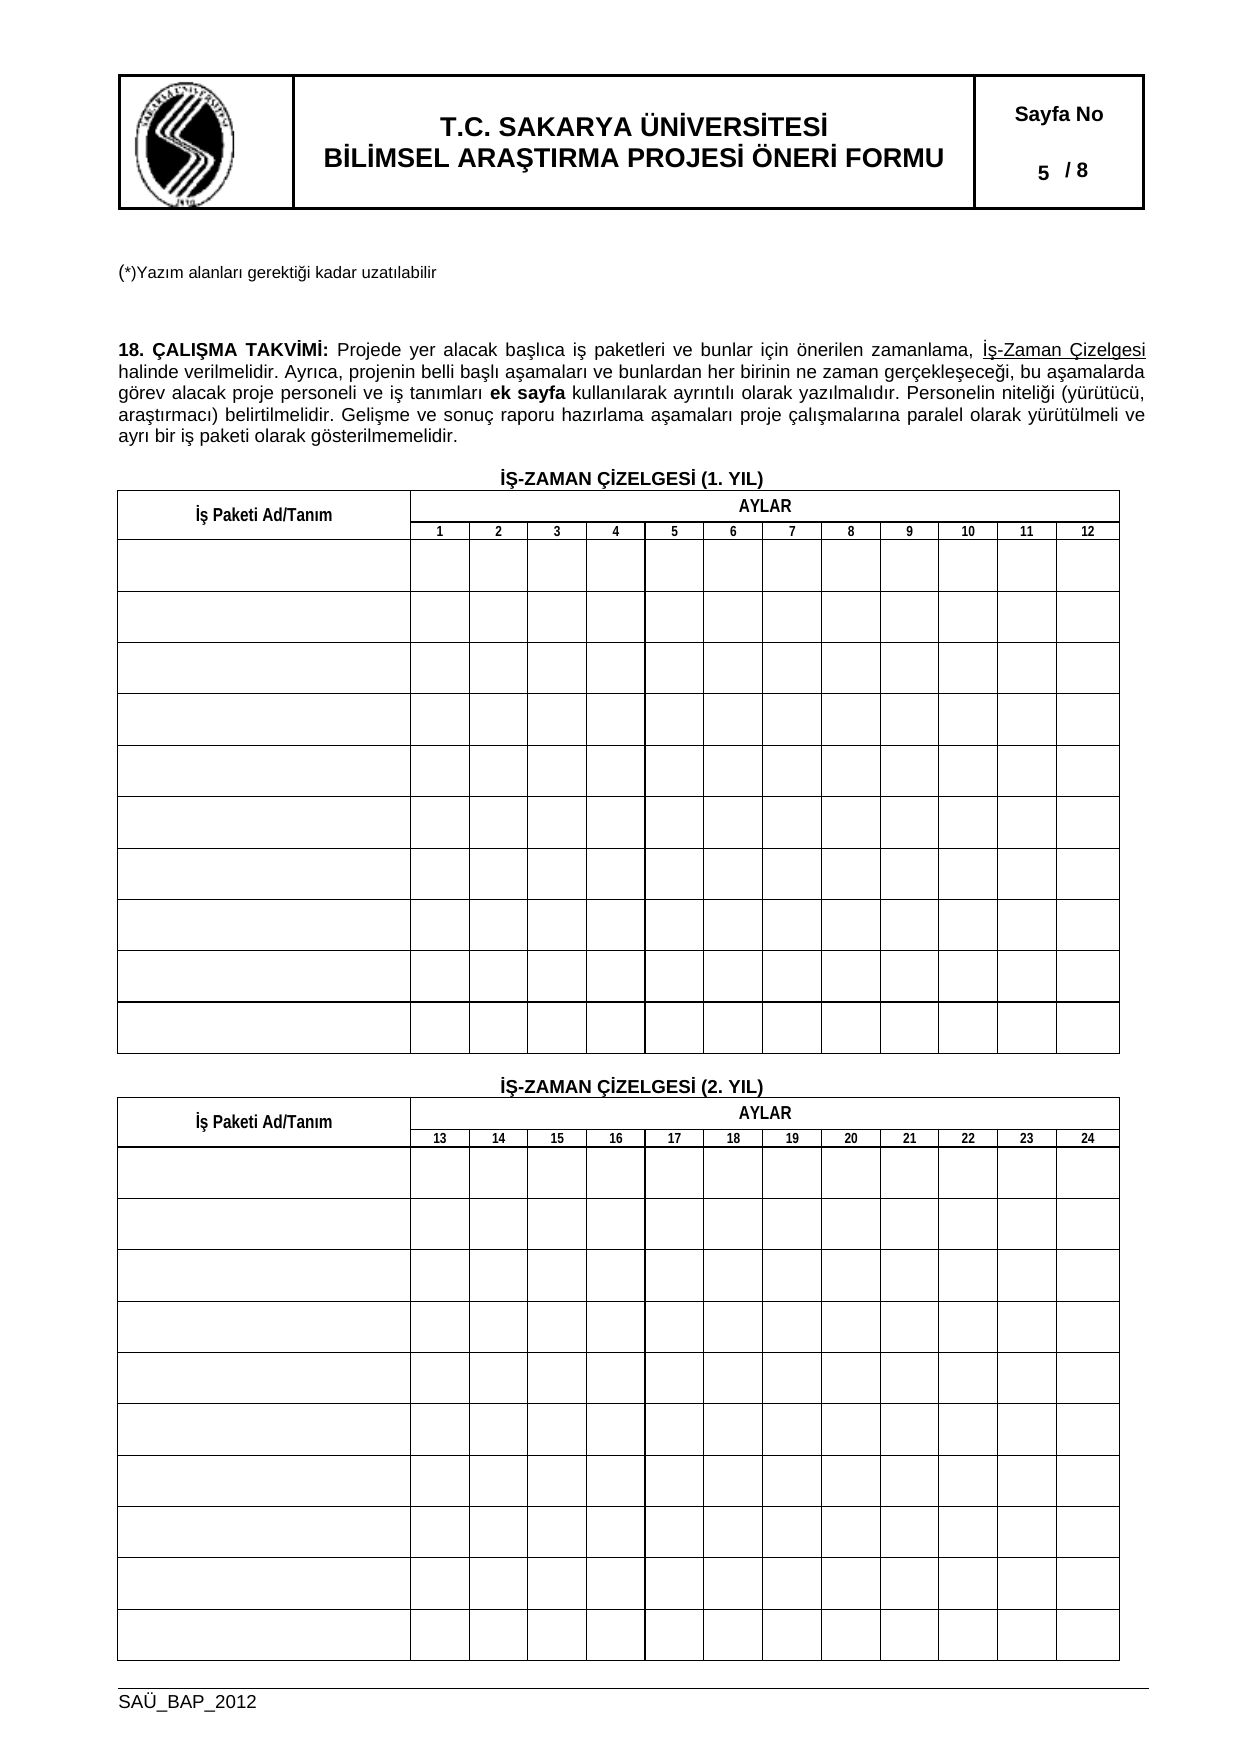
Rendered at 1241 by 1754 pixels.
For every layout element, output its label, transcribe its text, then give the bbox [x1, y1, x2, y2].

table_cell [528, 746, 586, 796]
text İŞ-ZAMAN ÇİZELGESİ (1. YIL) [118, 468, 1146, 490]
table_cell [998, 694, 1056, 745]
table_cell 16 [587, 1130, 644, 1146]
table_cell [470, 1302, 527, 1352]
table_cell [998, 1404, 1056, 1454]
table_cell [528, 694, 586, 745]
table_cell [1057, 1148, 1119, 1198]
table_cell [881, 797, 938, 847]
table_cell [646, 1250, 703, 1301]
table_cell [822, 694, 880, 745]
table_cell [881, 1003, 938, 1053]
table_cell [822, 1507, 880, 1557]
table_cell [822, 1003, 880, 1053]
table_cell 7 [763, 523, 821, 539]
table_cell [822, 1302, 880, 1352]
table_cell [411, 1302, 469, 1352]
table_cell 15 [528, 1130, 586, 1146]
table_cell [704, 1199, 762, 1249]
table_cell [470, 1404, 527, 1454]
table_cell [587, 540, 644, 591]
table_cell [1057, 643, 1119, 693]
table_cell [704, 951, 762, 1001]
table_cell [881, 1250, 938, 1301]
table_cell [587, 694, 644, 745]
table_cell 19 [763, 1130, 821, 1146]
table_cell [411, 643, 469, 693]
table_cell [881, 1558, 938, 1609]
table_cell [763, 643, 821, 693]
table_cell 18 [704, 1130, 762, 1146]
table_cell [1057, 1456, 1119, 1506]
table_cell [411, 540, 469, 591]
table_cell [528, 1250, 586, 1301]
table_cell [822, 1610, 880, 1660]
table_cell [763, 1558, 821, 1609]
table_cell [470, 1199, 527, 1249]
table_cell [528, 951, 586, 1001]
table_cell 9 [881, 523, 938, 539]
table_cell [646, 694, 703, 745]
table_cell [939, 1003, 997, 1053]
table_cell [704, 1507, 762, 1557]
table_cell [822, 643, 880, 693]
table_cell [998, 951, 1056, 1001]
table_cell [704, 1558, 762, 1609]
table_cell 11 [998, 523, 1056, 539]
table_cell [763, 540, 821, 591]
table_cell [704, 849, 762, 899]
table_cell [881, 592, 938, 642]
table_cell [939, 1404, 997, 1454]
table_cell [118, 643, 410, 693]
table_cell [763, 1199, 821, 1249]
text 18. ÇALIŞMA TAKVİMİ: Projede yer alacak başlıca iş paketleri ve bunlar için önerilen zamanlama, İş-Zaman Çizelgesi halinde verilmelidir. Ayrıca, projenin belli başlı aşamaları ve bunlardan her birinin ne zaman gerçekleşeceği, bu aşamalarda görev alacak proje personeli ve iş tanımları ek sayfa kullanılarak ayrıntılı olarak yazılmalıdır. Personelin niteliği (yürütücü, araştırmacı) belirtilmelidir. Gelişme ve sonuç raporu hazırlama aşamaları proje çalışmalarına paralel olarak yürütülmeli ve ayrı bir iş paketi olarak gösterilmemelidir. [118, 339, 1146, 447]
table_header İş Paketi Ad/Tanım [118, 491, 410, 539]
table_cell [881, 951, 938, 1001]
table_cell [939, 1558, 997, 1609]
table_cell [587, 1353, 644, 1403]
table_cell [587, 1610, 644, 1660]
table_cell [822, 1353, 880, 1403]
table_cell [939, 849, 997, 899]
table_cell [646, 643, 703, 693]
table_cell [118, 1199, 410, 1249]
table_cell [118, 1148, 410, 1198]
table_cell 17 [646, 1130, 703, 1146]
table_cell [587, 1250, 644, 1301]
table_cell [1057, 1558, 1119, 1609]
table_cell [1057, 746, 1119, 796]
table_cell [646, 1003, 703, 1053]
table_cell [998, 643, 1056, 693]
table_cell [470, 540, 527, 591]
table_cell [646, 797, 703, 847]
table_cell [939, 1250, 997, 1301]
table_cell [470, 1610, 527, 1660]
table_cell [646, 849, 703, 899]
table_cell [118, 1610, 410, 1660]
table_cell [470, 1250, 527, 1301]
table_cell [881, 1507, 938, 1557]
table_cell [881, 643, 938, 693]
table_cell [411, 1507, 469, 1557]
table_cell [763, 1250, 821, 1301]
table_cell [822, 1250, 880, 1301]
table_cell [822, 797, 880, 847]
table_cell [998, 900, 1056, 950]
table_cell [939, 797, 997, 847]
table_cell [763, 849, 821, 899]
table_cell [998, 1148, 1056, 1198]
table_cell 5 [646, 523, 703, 539]
table_cell [528, 592, 586, 642]
table_cell [1057, 1353, 1119, 1403]
table_cell [411, 1199, 469, 1249]
table_cell 1 [411, 523, 469, 539]
table_cell [939, 1610, 997, 1660]
table_cell [704, 1003, 762, 1053]
table_cell [881, 1610, 938, 1660]
table_cell [998, 592, 1056, 642]
table_cell [881, 849, 938, 899]
table_cell [118, 797, 410, 847]
table_cell [470, 1148, 527, 1198]
table_cell [646, 540, 703, 591]
table_cell [528, 849, 586, 899]
table_cell [411, 1003, 469, 1053]
table_cell [528, 1148, 586, 1198]
table_cell [881, 746, 938, 796]
table_cell [646, 1610, 703, 1660]
table_cell [998, 1302, 1056, 1352]
table_cell [646, 1558, 703, 1609]
table_cell [998, 1250, 1056, 1301]
table_cell [528, 1456, 586, 1506]
table_cell [118, 1558, 410, 1609]
table_cell [411, 1250, 469, 1301]
table_cell [587, 1003, 644, 1053]
table_cell [704, 1250, 762, 1301]
table_cell [587, 1558, 644, 1609]
table_cell [470, 1003, 527, 1053]
table_cell [881, 1404, 938, 1454]
table_cell [470, 1353, 527, 1403]
table_cell [939, 951, 997, 1001]
table_cell [646, 951, 703, 1001]
table_cell [118, 1404, 410, 1454]
table_cell [939, 592, 997, 642]
table_cell [763, 1404, 821, 1454]
table_cell 24 [1057, 1130, 1119, 1146]
table_cell [1057, 540, 1119, 591]
table_cell [822, 900, 880, 950]
table_cell [704, 1302, 762, 1352]
table_cell [587, 900, 644, 950]
table_cell [118, 746, 410, 796]
table_cell [411, 1404, 469, 1454]
table_cell [881, 1456, 938, 1506]
table_cell [704, 592, 762, 642]
table_cell [763, 1148, 821, 1198]
table_cell [646, 1302, 703, 1352]
table_cell [822, 951, 880, 1001]
table_header AYLAR [411, 1098, 1119, 1129]
table_cell [822, 592, 880, 642]
table_cell [822, 1558, 880, 1609]
table_cell [881, 1148, 938, 1198]
table_cell [587, 1404, 644, 1454]
table_cell [646, 1404, 703, 1454]
table_cell [822, 540, 880, 591]
table_cell [1057, 900, 1119, 950]
table_cell [763, 1507, 821, 1557]
table_cell [998, 1558, 1056, 1609]
table_cell [704, 797, 762, 847]
table_cell [411, 694, 469, 745]
table_cell 8 [822, 523, 880, 539]
table_cell [939, 1353, 997, 1403]
table_cell [939, 694, 997, 745]
table_cell [763, 951, 821, 1001]
table_cell [118, 1353, 410, 1403]
table_cell [118, 592, 410, 642]
table_cell [470, 694, 527, 745]
text İŞ-ZAMAN ÇİZELGESİ (2. YIL) [118, 1075, 1146, 1097]
table_cell [587, 1302, 644, 1352]
table_cell [704, 694, 762, 745]
table_cell [587, 1456, 644, 1506]
table_cell [939, 1302, 997, 1352]
table_cell [118, 1507, 410, 1557]
table_cell [646, 592, 703, 642]
table_cell [763, 1302, 821, 1352]
table_cell [822, 1456, 880, 1506]
table_cell [1057, 1199, 1119, 1249]
table_cell 23 [998, 1130, 1056, 1146]
table_cell [1057, 1003, 1119, 1053]
table_cell 10 [939, 523, 997, 539]
table_cell [118, 1250, 410, 1301]
table_cell [704, 1610, 762, 1660]
table_cell [763, 1610, 821, 1660]
table_cell [470, 951, 527, 1001]
table_cell [646, 900, 703, 950]
table_cell [881, 900, 938, 950]
table_cell [998, 1507, 1056, 1557]
table_cell [411, 849, 469, 899]
table_cell [528, 900, 586, 950]
table_cell [939, 1199, 997, 1249]
table_cell [587, 592, 644, 642]
table_cell 3 [528, 523, 586, 539]
table_cell [470, 900, 527, 950]
table_cell [118, 849, 410, 899]
table_cell [587, 1148, 644, 1198]
table_cell [1057, 592, 1119, 642]
table_cell [1057, 1507, 1119, 1557]
table_cell [528, 797, 586, 847]
table_cell 20 [822, 1130, 880, 1146]
table_cell [470, 643, 527, 693]
table_cell [411, 592, 469, 642]
table_cell [470, 1456, 527, 1506]
table_cell [528, 643, 586, 693]
table_cell [1057, 1610, 1119, 1660]
table_cell [822, 746, 880, 796]
table_cell [1057, 951, 1119, 1001]
table_cell [528, 1507, 586, 1557]
table_cell [704, 746, 762, 796]
table_cell [528, 1558, 586, 1609]
table_cell [881, 1353, 938, 1403]
table_cell 13 [411, 1130, 469, 1146]
table_cell [411, 1610, 469, 1660]
table_cell [587, 746, 644, 796]
text (*)Yazım alanları gerektiği kadar uzatılabilir [118, 260, 1146, 282]
table_cell [646, 746, 703, 796]
table_cell 12 [1057, 523, 1119, 539]
table_cell [704, 1148, 762, 1198]
table_cell [822, 1148, 880, 1198]
table_cell [411, 951, 469, 1001]
table_cell [587, 1507, 644, 1557]
table_cell [528, 1610, 586, 1660]
table_cell [118, 1302, 410, 1352]
table_cell [939, 540, 997, 591]
table_cell [528, 1404, 586, 1454]
table_cell [528, 540, 586, 591]
table_cell [998, 1456, 1056, 1506]
table_cell 2 [470, 523, 527, 539]
table_cell [939, 1507, 997, 1557]
table_cell [763, 746, 821, 796]
table_cell [939, 643, 997, 693]
table_cell [587, 849, 644, 899]
table_cell 4 [587, 523, 644, 539]
table_cell [822, 849, 880, 899]
table_cell [1057, 1302, 1119, 1352]
table_cell [998, 1353, 1056, 1403]
table_cell [998, 540, 1056, 591]
table_cell [704, 1353, 762, 1403]
table_cell [998, 797, 1056, 847]
table_cell 6 [704, 523, 762, 539]
table_cell [704, 900, 762, 950]
table_cell [411, 797, 469, 847]
table_cell [704, 1404, 762, 1454]
table_cell [118, 540, 410, 591]
table_cell [939, 1148, 997, 1198]
table_cell [411, 1353, 469, 1403]
table_cell [881, 1302, 938, 1352]
table_cell [998, 746, 1056, 796]
table_cell [646, 1148, 703, 1198]
table_cell [411, 1558, 469, 1609]
table_cell [881, 540, 938, 591]
table_cell [528, 1302, 586, 1352]
table_cell [998, 1610, 1056, 1660]
table_cell [763, 1353, 821, 1403]
table_cell [763, 900, 821, 950]
table_cell [411, 1148, 469, 1198]
table_cell [470, 849, 527, 899]
table_header AYLAR [411, 491, 1119, 521]
table_cell 21 [881, 1130, 938, 1146]
table_cell 22 [939, 1130, 997, 1146]
table_cell [411, 1456, 469, 1506]
table_cell [704, 540, 762, 591]
table_cell [118, 951, 410, 1001]
table_cell [528, 1003, 586, 1053]
table_cell [528, 1353, 586, 1403]
table_cell [470, 746, 527, 796]
table_cell [118, 900, 410, 950]
table_cell [646, 1507, 703, 1557]
table_header İş Paketi Ad/Tanım [118, 1098, 410, 1146]
table_cell [118, 1456, 410, 1506]
table_cell [470, 1507, 527, 1557]
table_cell [881, 1199, 938, 1249]
table_cell [1057, 1404, 1119, 1454]
table_cell [1057, 694, 1119, 745]
table_cell [1057, 849, 1119, 899]
table_cell [939, 1456, 997, 1506]
table_cell [704, 1456, 762, 1506]
table_cell [763, 1456, 821, 1506]
table_cell [587, 951, 644, 1001]
table_cell [646, 1456, 703, 1506]
table_cell 14 [470, 1130, 527, 1146]
table_cell [411, 900, 469, 950]
table_cell [763, 1003, 821, 1053]
table_cell [763, 797, 821, 847]
table_cell [470, 1558, 527, 1609]
table_cell [704, 643, 762, 693]
table_cell [763, 694, 821, 745]
table_cell [411, 746, 469, 796]
table_cell [998, 1199, 1056, 1249]
table_cell [470, 592, 527, 642]
table_cell [646, 1353, 703, 1403]
table_cell [822, 1199, 880, 1249]
table_cell [763, 592, 821, 642]
table_cell [118, 694, 410, 745]
table_cell [587, 643, 644, 693]
table_cell [587, 797, 644, 847]
table_cell [587, 1199, 644, 1249]
table_cell [939, 746, 997, 796]
table_cell [470, 797, 527, 847]
table_cell [939, 900, 997, 950]
table_cell [1057, 1250, 1119, 1301]
table_cell [528, 1199, 586, 1249]
table_cell [118, 1003, 410, 1053]
table_cell [1057, 797, 1119, 847]
table_cell [998, 1003, 1056, 1053]
table_cell [881, 694, 938, 745]
table_cell [998, 849, 1056, 899]
table_cell [822, 1404, 880, 1454]
table_cell [646, 1199, 703, 1249]
